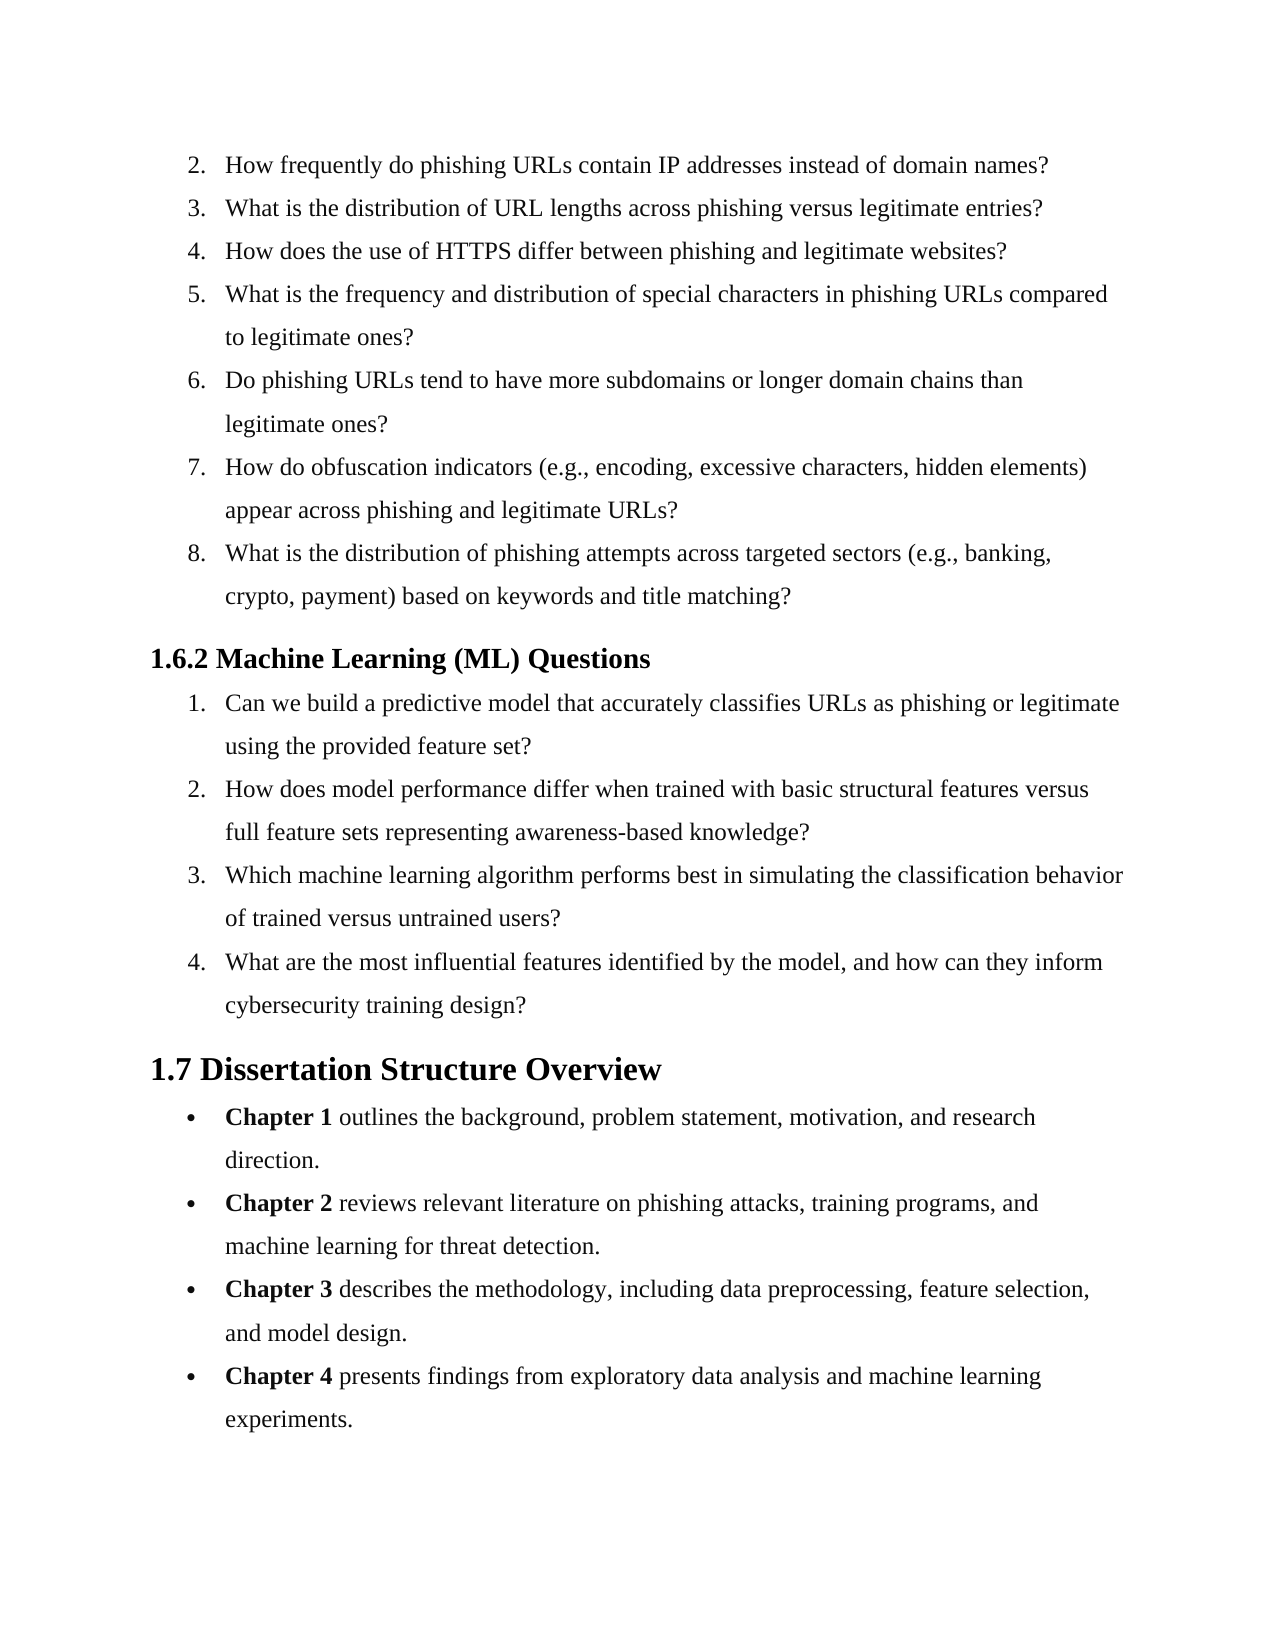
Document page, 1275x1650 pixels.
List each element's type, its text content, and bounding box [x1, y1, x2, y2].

list Chapter 4 presents findings from exploratory data analysis and machine learning experiments. [187, 1361, 1125, 1433]
subtitle 1.7 Dissertation Structure Overview [150, 1049, 1125, 1088]
list What is the distribution of phishing attempts across targeted sectors (e.g., banking, crypto, payment) based on keywords and title matching? [187, 538, 1125, 610]
list Chapter 1 outlines the background, problem statement, motivation, and research direction. [187, 1102, 1125, 1174]
list Can we build a predictive model that accurately classifies URLs as phishing or legitimate using the provided feature set? [187, 688, 1125, 760]
list How does model performance differ when trained with basic structural features versus full feature sets representing awareness-based knowledge? [187, 774, 1125, 846]
list Do phishing URLs tend to have more subdomains or longer domain chains than legitimate ones? [187, 366, 1125, 437]
list Which machine learning algorithm performs best in simulating the classification behavior of trained versus untrained users? [187, 860, 1125, 932]
list Chapter 3 describes the methodology, including data preprocessing, feature selection, and model design. [187, 1274, 1125, 1346]
list How frequently do phishing URLs contain IP addresses instead of domain names? [187, 150, 1125, 179]
list How do obfuscation indicators (e.g., encoding, excessive characters, hidden elements) appear across phishing and legitimate URLs? [187, 452, 1125, 524]
list How does the use of HTTPS differ between phishing and legitimate websites? [187, 236, 1125, 265]
list Chapter 2 reviews relevant literature on phishing attacks, training programs, and machine learning for threat detection. [187, 1188, 1125, 1260]
list What is the frequency and distribution of special characters in phishing URLs compared to legitimate ones? [187, 279, 1125, 351]
subtitle 1.6.2 Machine Learning (ML) Questions [150, 641, 1125, 674]
list What is the distribution of URL lengths across phishing versus legitimate entries? [187, 193, 1125, 222]
list What are the most influential features identified by the model, and how can they inform cybersecurity training design? [187, 947, 1125, 1018]
